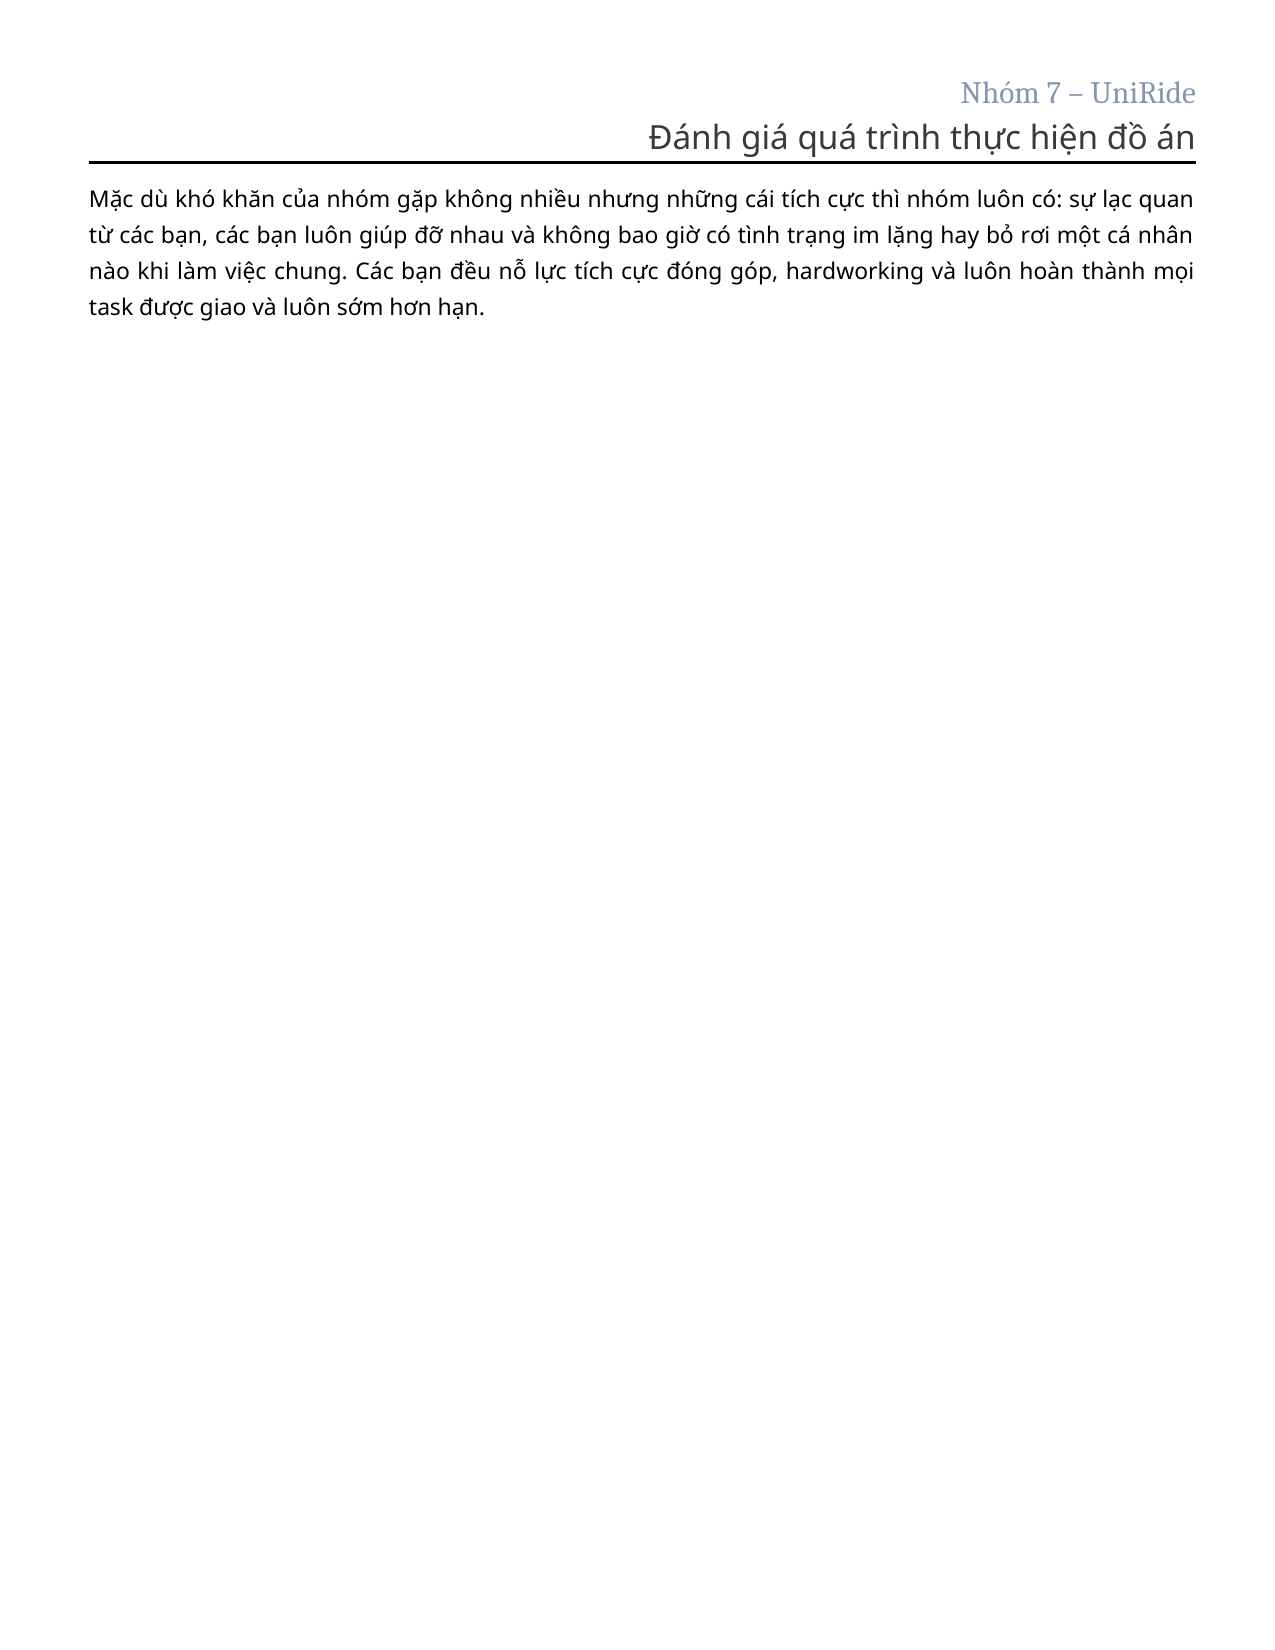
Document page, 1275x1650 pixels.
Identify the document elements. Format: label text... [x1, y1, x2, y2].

text Mặc dù khó khăn của nhóm gặp không nhiều nhưng những cái tích cực thì nhóm luôn có: sự lạc quan từ các bạn, các bạn luôn giúp đỡ nhau và không bao giờ có tình trạng im lặng hay bỏ rơi một cá nhân nào khi làm việc chung. Các bạn đều nỗ lực tích cực đóng góp, hardworking và luôn hoàn thành mọi task được giao và luôn sớm hơn hạn. [89, 183, 1196, 322]
